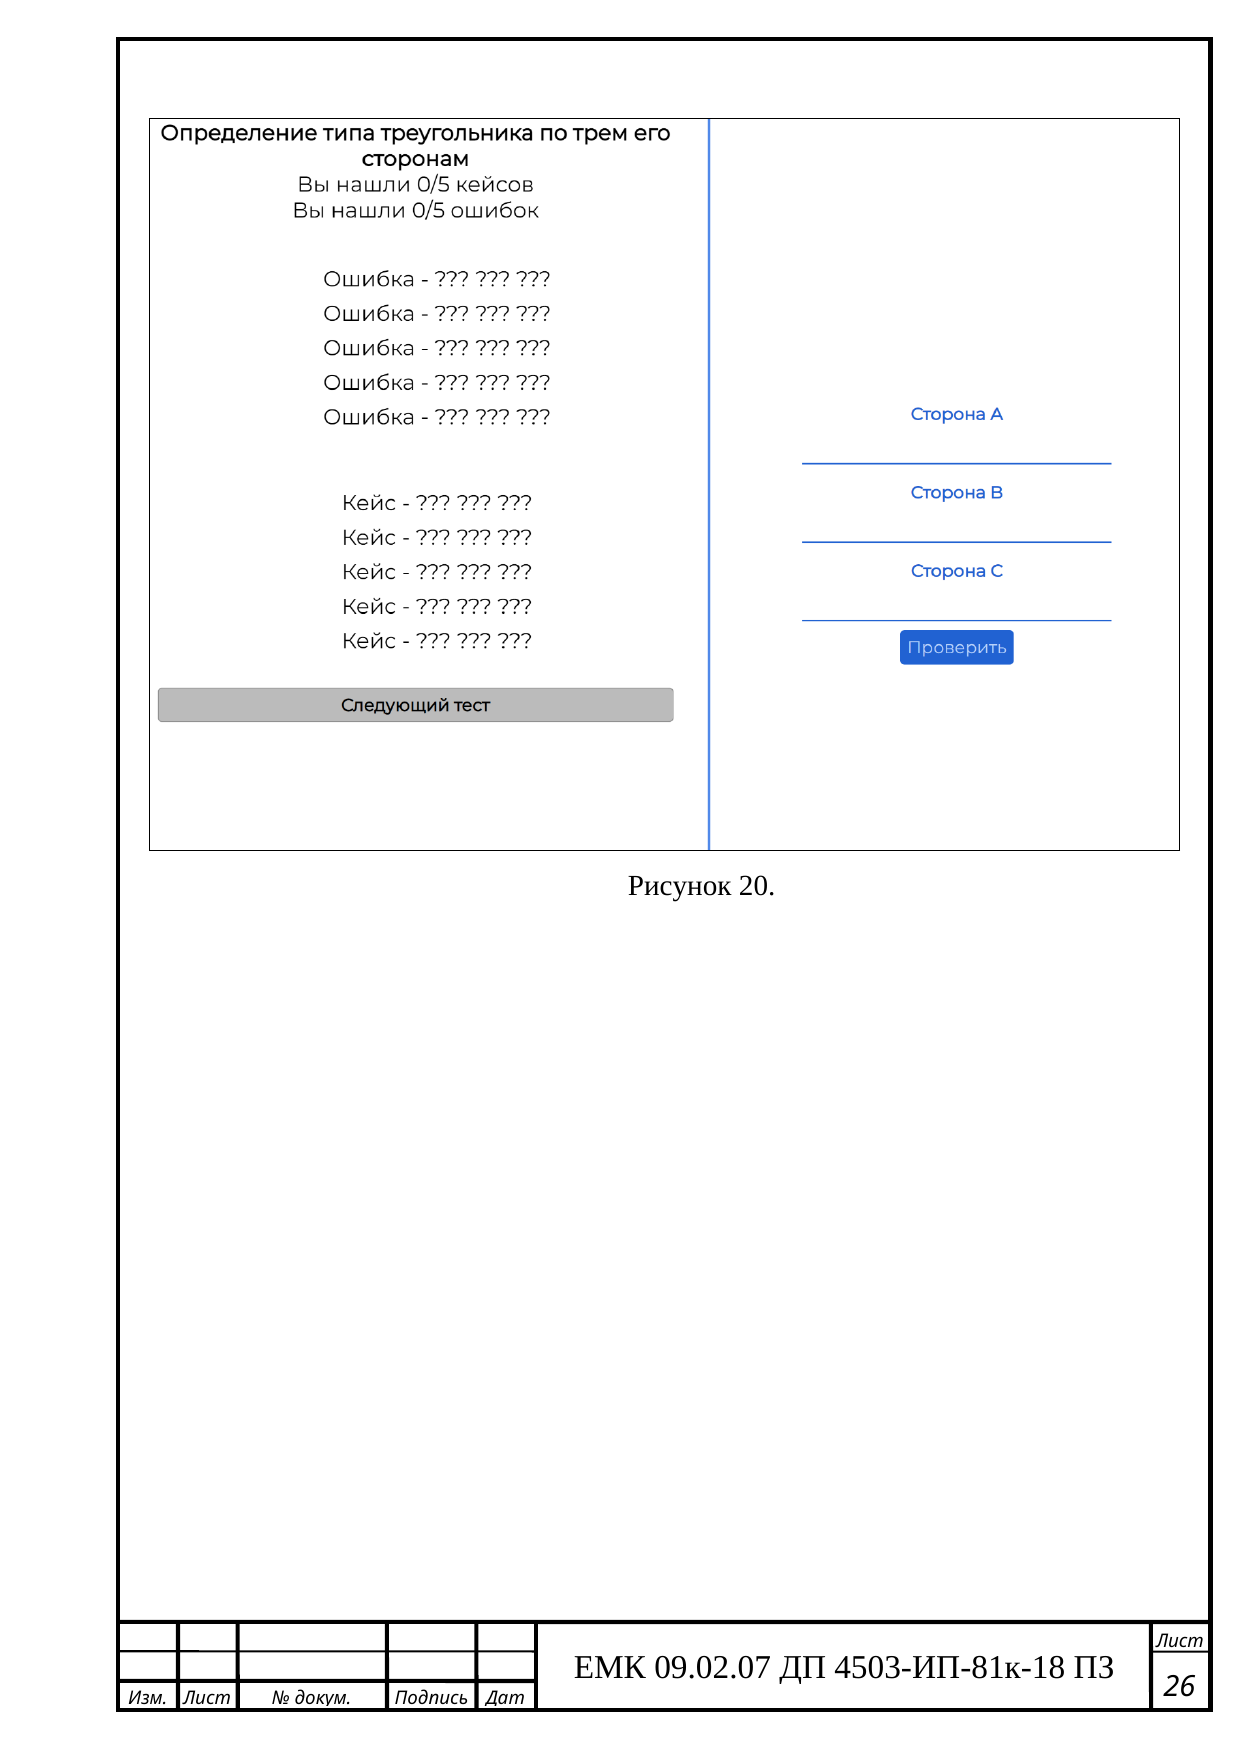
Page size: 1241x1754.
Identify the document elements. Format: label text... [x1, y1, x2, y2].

picture [150, 119, 1179, 850]
text Рисунок 20. [148, 868, 1181, 901]
